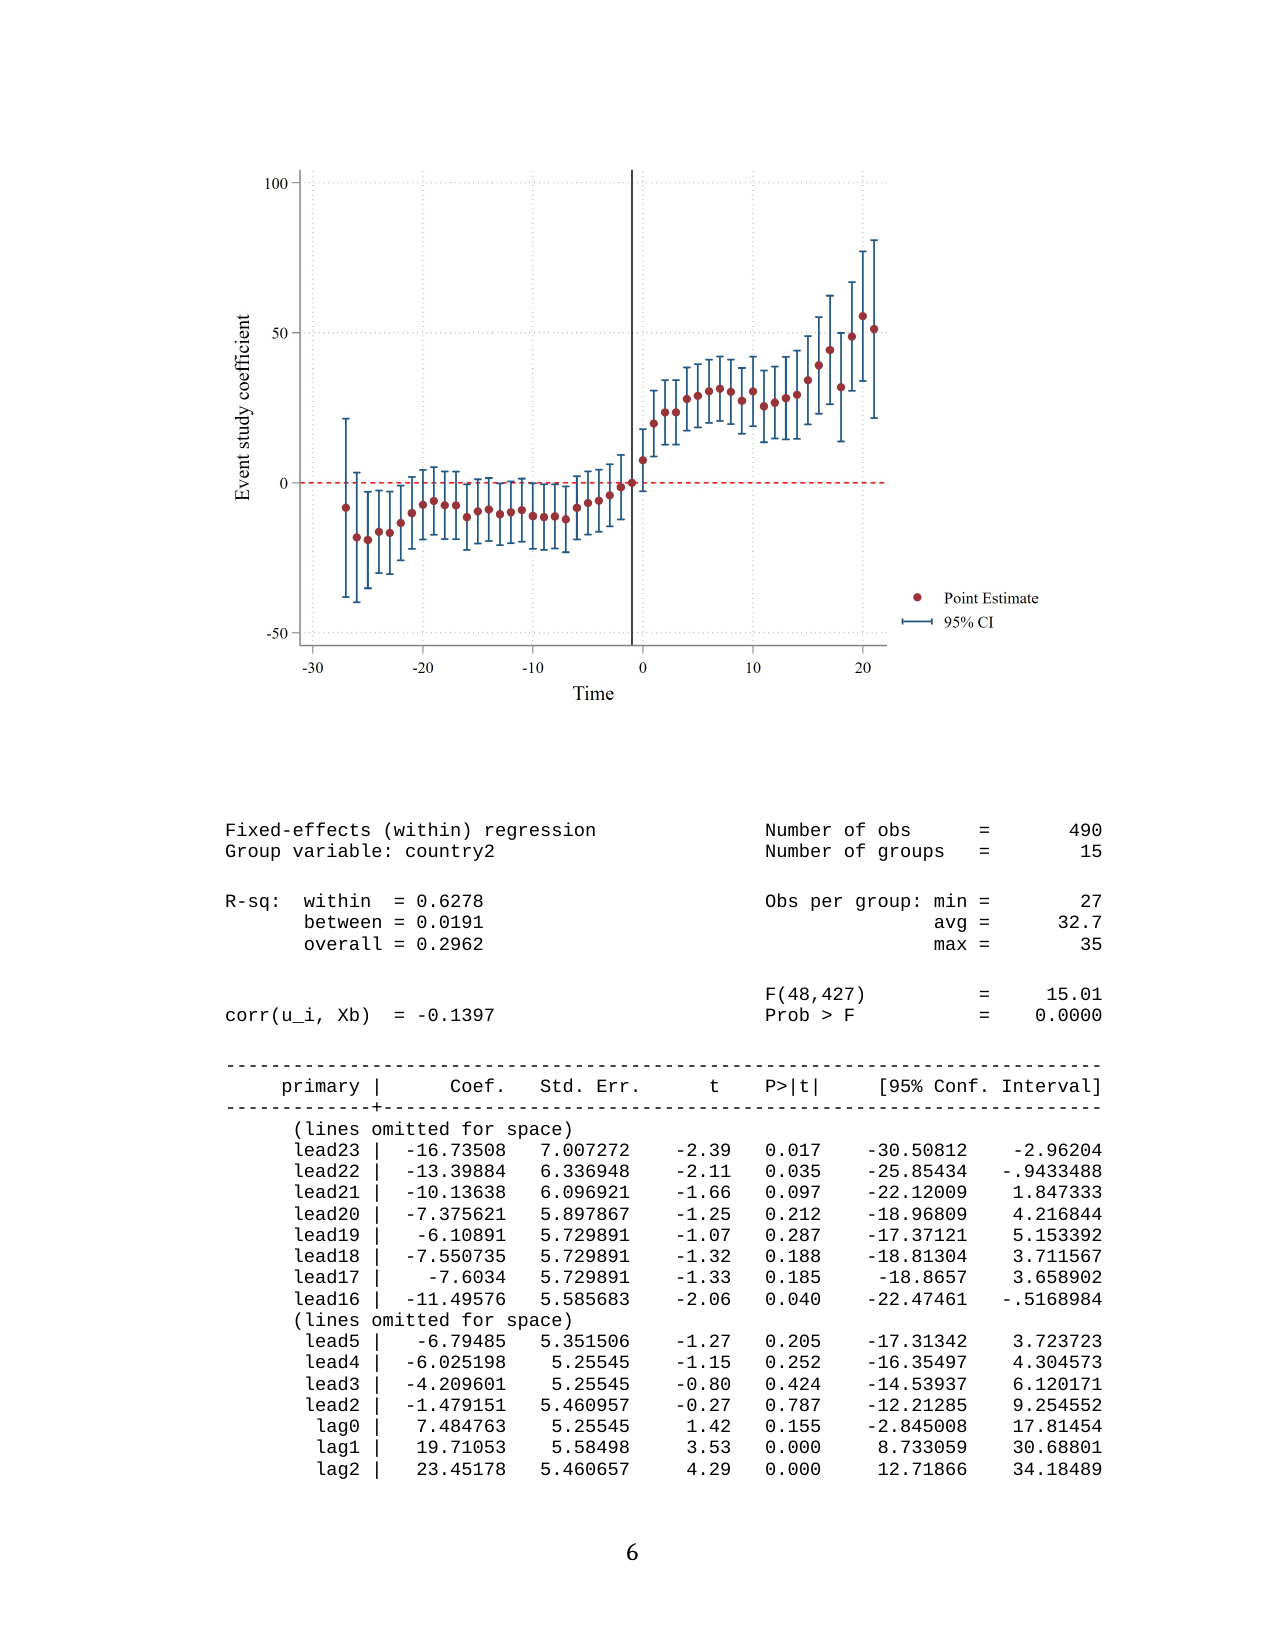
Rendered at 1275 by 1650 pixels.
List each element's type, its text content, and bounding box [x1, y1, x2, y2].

text lead17 | -7.6034 5.729891 -1.33 0.185 -18.8657 3.658902 [199, 1268, 1125, 1289]
text -------------+---------------------------------------------------------------- [199, 1098, 1125, 1119]
picture [200, 150, 1078, 735]
text ------------------------------------------------------------------------------ [199, 1056, 1125, 1077]
text (lines omitted for space) [199, 1119, 1125, 1141]
text lag0 | 7.484763 5.25545 1.42 0.155 -2.845008 17.81454 [199, 1417, 1125, 1438]
text lag2 | 23.45178 5.460657 4.29 0.000 12.71866 34.18489 [199, 1459, 1125, 1481]
text lag1 | 19.71053 5.58498 3.53 0.000 8.733059 30.68801 [199, 1438, 1125, 1459]
text lead18 | -7.550735 5.729891 -1.32 0.188 -18.81304 3.711567 [199, 1247, 1125, 1268]
text lead22 | -13.39884 6.336948 -2.11 0.035 -25.85434 -.9433488 [199, 1162, 1125, 1183]
text lead2 | -1.479151 5.460957 -0.27 0.787 -12.21285 9.254552 [199, 1396, 1125, 1417]
text lead5 | -6.79485 5.351506 -1.27 0.205 -17.31342 3.723723 [199, 1332, 1125, 1353]
text corr(u_i, Xb) = -0.1397 Prob > F = 0.0000 [199, 1006, 1125, 1027]
text Group variable: country2 Number of groups = 15 [199, 842, 1125, 863]
text F(48,427) = 15.01 [199, 984, 1125, 1006]
text lead16 | -11.49576 5.585683 -2.06 0.040 -22.47461 -.5168984 [199, 1289, 1125, 1311]
text R-sq: within = 0.6278 Obs per group: min = 27 [199, 892, 1125, 913]
text lead4 | -6.025198 5.25545 -1.15 0.252 -16.35497 4.304573 [199, 1353, 1125, 1374]
text (lines omitted for space) [199, 1311, 1125, 1332]
text Fixed-effects (within) regression Number of obs = 490 [199, 821, 1125, 842]
text lead20 | -7.375621 5.897867 -1.25 0.212 -18.96809 4.216844 [199, 1204, 1125, 1226]
text primary | Coef. Std. Err. t P>|t| [95% Conf. Interval] [199, 1077, 1125, 1098]
text lead19 | -6.10891 5.729891 -1.07 0.287 -17.37121 5.153392 [199, 1226, 1125, 1247]
text lead23 | -16.73508 7.007272 -2.39 0.017 -30.50812 -2.96204 [199, 1141, 1125, 1162]
text overall = 0.2962 max = 35 [199, 934, 1125, 956]
text lead3 | -4.209601 5.25545 -0.80 0.424 -14.53937 6.120171 [199, 1374, 1125, 1396]
text lead21 | -10.13638 6.096921 -1.66 0.097 -22.12009 1.847333 [199, 1183, 1125, 1204]
text between = 0.0191 avg = 32.7 [199, 913, 1125, 934]
